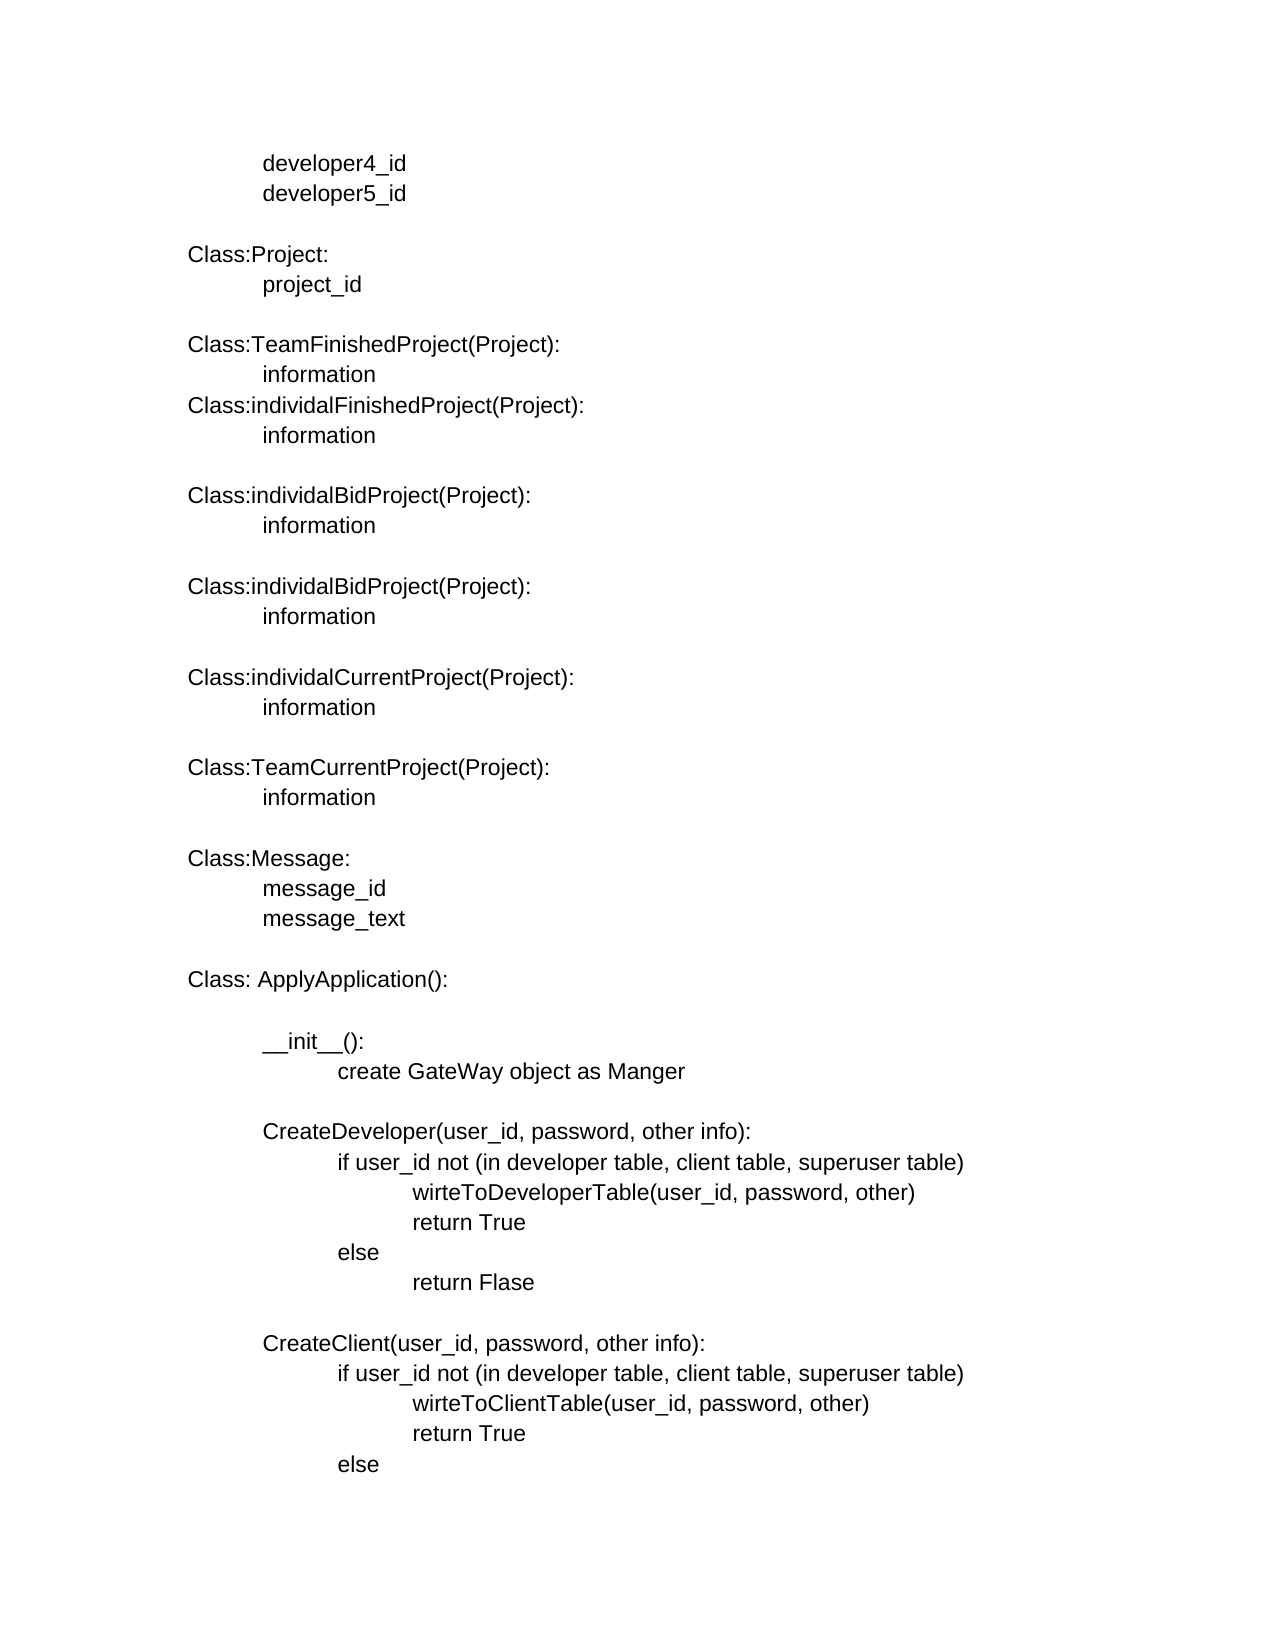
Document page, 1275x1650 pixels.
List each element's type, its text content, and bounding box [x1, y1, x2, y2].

text information [187, 784, 1087, 811]
text message_id [187, 875, 1087, 901]
text Class: ApplyApplication(): [187, 966, 1087, 992]
text Class:individalBidProject(Project): [187, 573, 1087, 599]
text Class:TeamFinishedProject(Project): [187, 331, 1087, 358]
text wirteToClientTable(user_id, password, other) [187, 1390, 1087, 1417]
text else [187, 1239, 1087, 1266]
text CreateDeveloper(user_id, password, other info): [187, 1118, 1087, 1145]
text message_text [187, 905, 1087, 932]
text developer5_id [187, 180, 1087, 207]
text developer4_id [262, 150, 1087, 176]
text information [187, 603, 1087, 629]
text return Flase [187, 1269, 1087, 1296]
text wirteToDeveloperTable(user_id, password, other) [187, 1179, 1087, 1205]
text information [187, 422, 1087, 448]
text information [187, 512, 1087, 539]
text Class:Project: [187, 241, 1087, 267]
text else [187, 1451, 1087, 1477]
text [187, 1360, 1087, 1386]
text Class:Message: [187, 845, 1087, 871]
text information [187, 361, 1087, 388]
text Class:individalCurrentProject(Project): [187, 663, 1087, 690]
text information [187, 694, 1087, 720]
text create GateWay object as Manger [187, 1058, 1087, 1084]
text __init__(): [187, 1028, 1087, 1054]
text return True [187, 1420, 1087, 1447]
text CreateClient(user_id, password, other info): [187, 1330, 1087, 1356]
text return True [187, 1209, 1087, 1235]
text project_id [187, 271, 1087, 297]
text Class:TeamCurrentProject(Project): [187, 754, 1087, 781]
text if user_id not (in developer table, client table, superuser table) [187, 1148, 1087, 1175]
text Class:individalFinishedProject(Project): [187, 392, 1087, 418]
text Class:individalBidProject(Project): [187, 482, 1087, 509]
